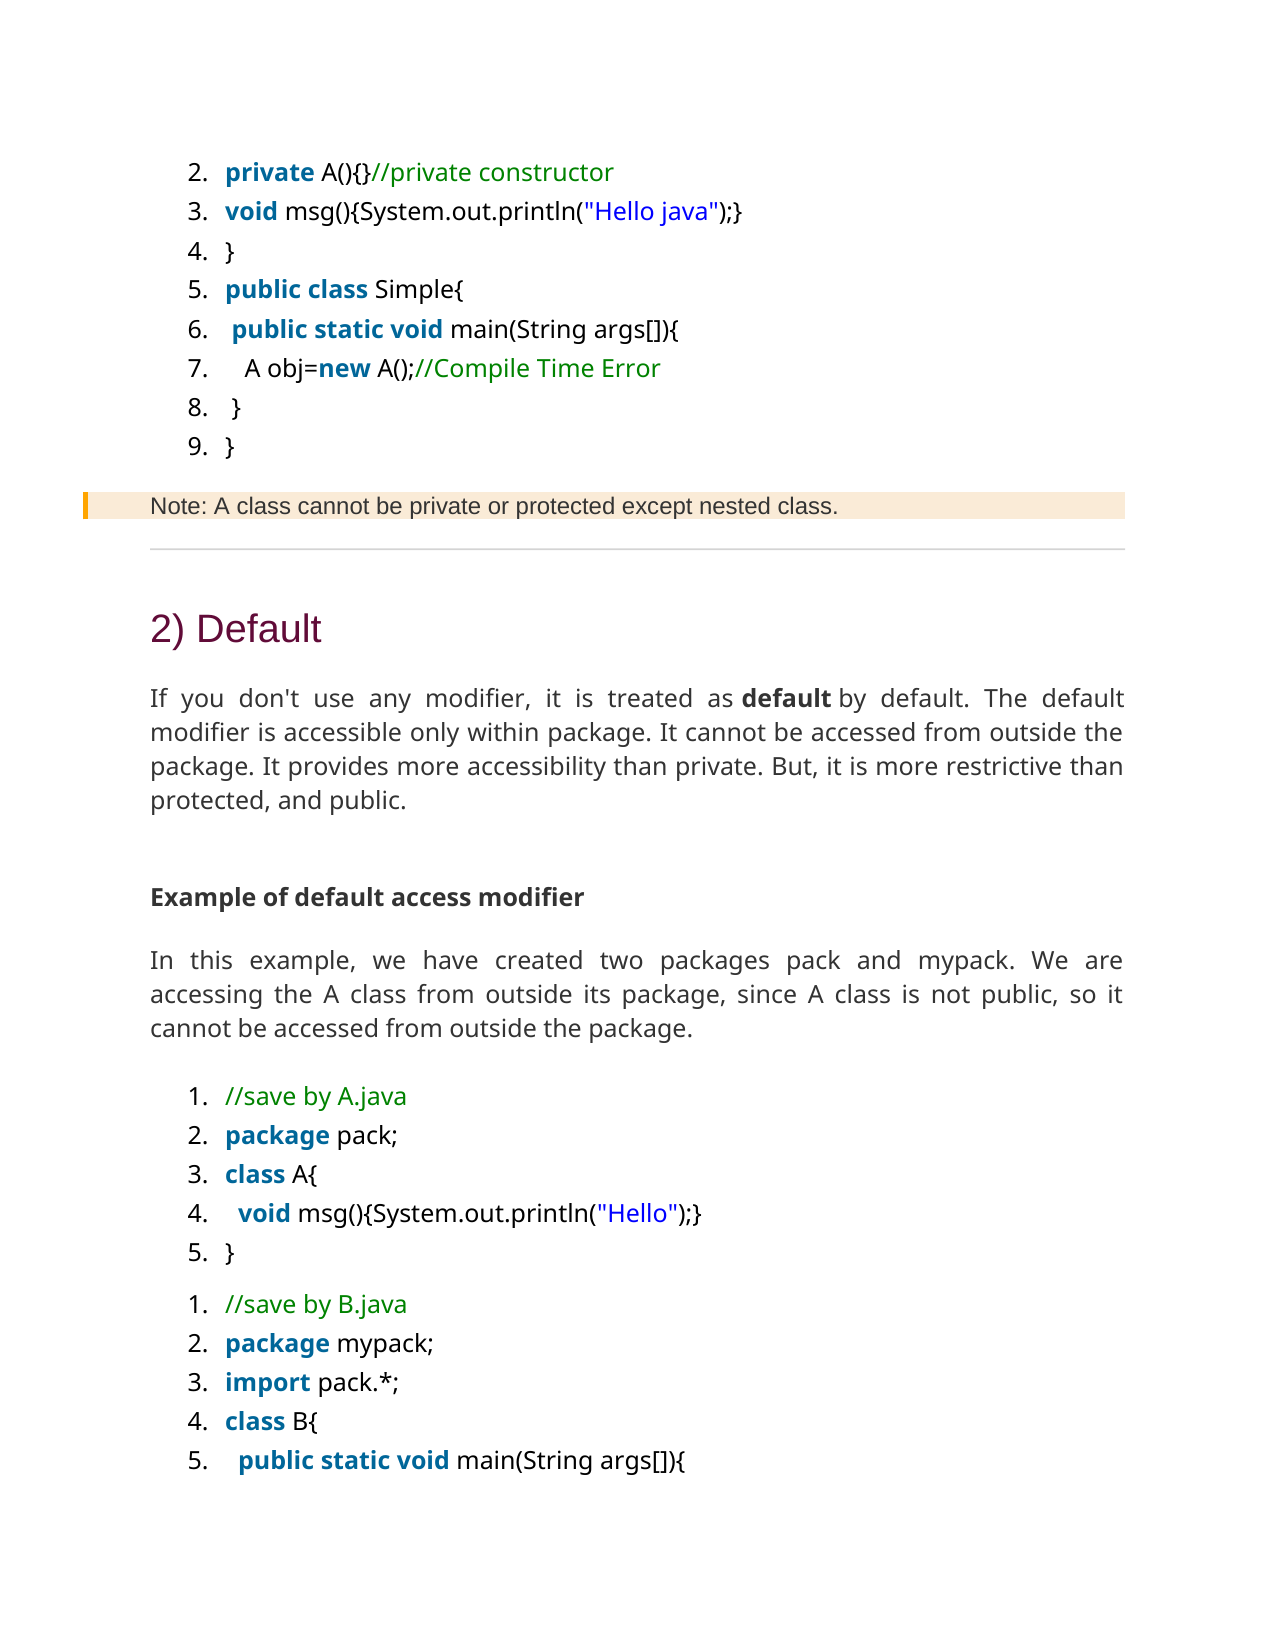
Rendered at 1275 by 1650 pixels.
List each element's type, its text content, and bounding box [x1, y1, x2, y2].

list public class Simple{ [187, 267, 1125, 306]
list } [187, 423, 1125, 462]
list public static void main(String args[]){ [187, 1438, 1125, 1477]
list void msg(){System.out.println("Hello");} [187, 1191, 1125, 1230]
text 2) Default [150, 606, 1125, 651]
list private A(){}//private constructor [187, 150, 1125, 189]
list //save by A.java [187, 1074, 1125, 1113]
text In this example, we have created two packages pack and mypack. We are accessing the A class from outside its package, since A class is not public, so it cannot be accessed from outside the package. [150, 942, 1125, 1044]
list package pack; [187, 1113, 1125, 1152]
list import pack.*; [187, 1360, 1125, 1399]
list void msg(){System.out.println("Hello java");} [187, 189, 1125, 228]
text Example of default access modifier [150, 879, 1125, 913]
list class B{ [187, 1399, 1125, 1438]
list } [187, 384, 1125, 423]
list package mypack; [187, 1321, 1125, 1360]
text If you don't use any modifier, it is treated as default by default. The default modifier is accessible only within package. It cannot be accessed from outside the package. It provides more accessibility than private. But, it is more restrictive than protected, and public. [150, 680, 1125, 817]
list class A{ [187, 1152, 1125, 1191]
text Note: A class cannot be private or protected except nested class. [88, 492, 1125, 519]
list A obj=new A();//Compile Time Error [187, 345, 1125, 384]
list public static void main(String args[]){ [187, 306, 1125, 345]
list //save by B.java [187, 1282, 1125, 1321]
list } [187, 228, 1125, 267]
list } [187, 1230, 1125, 1269]
